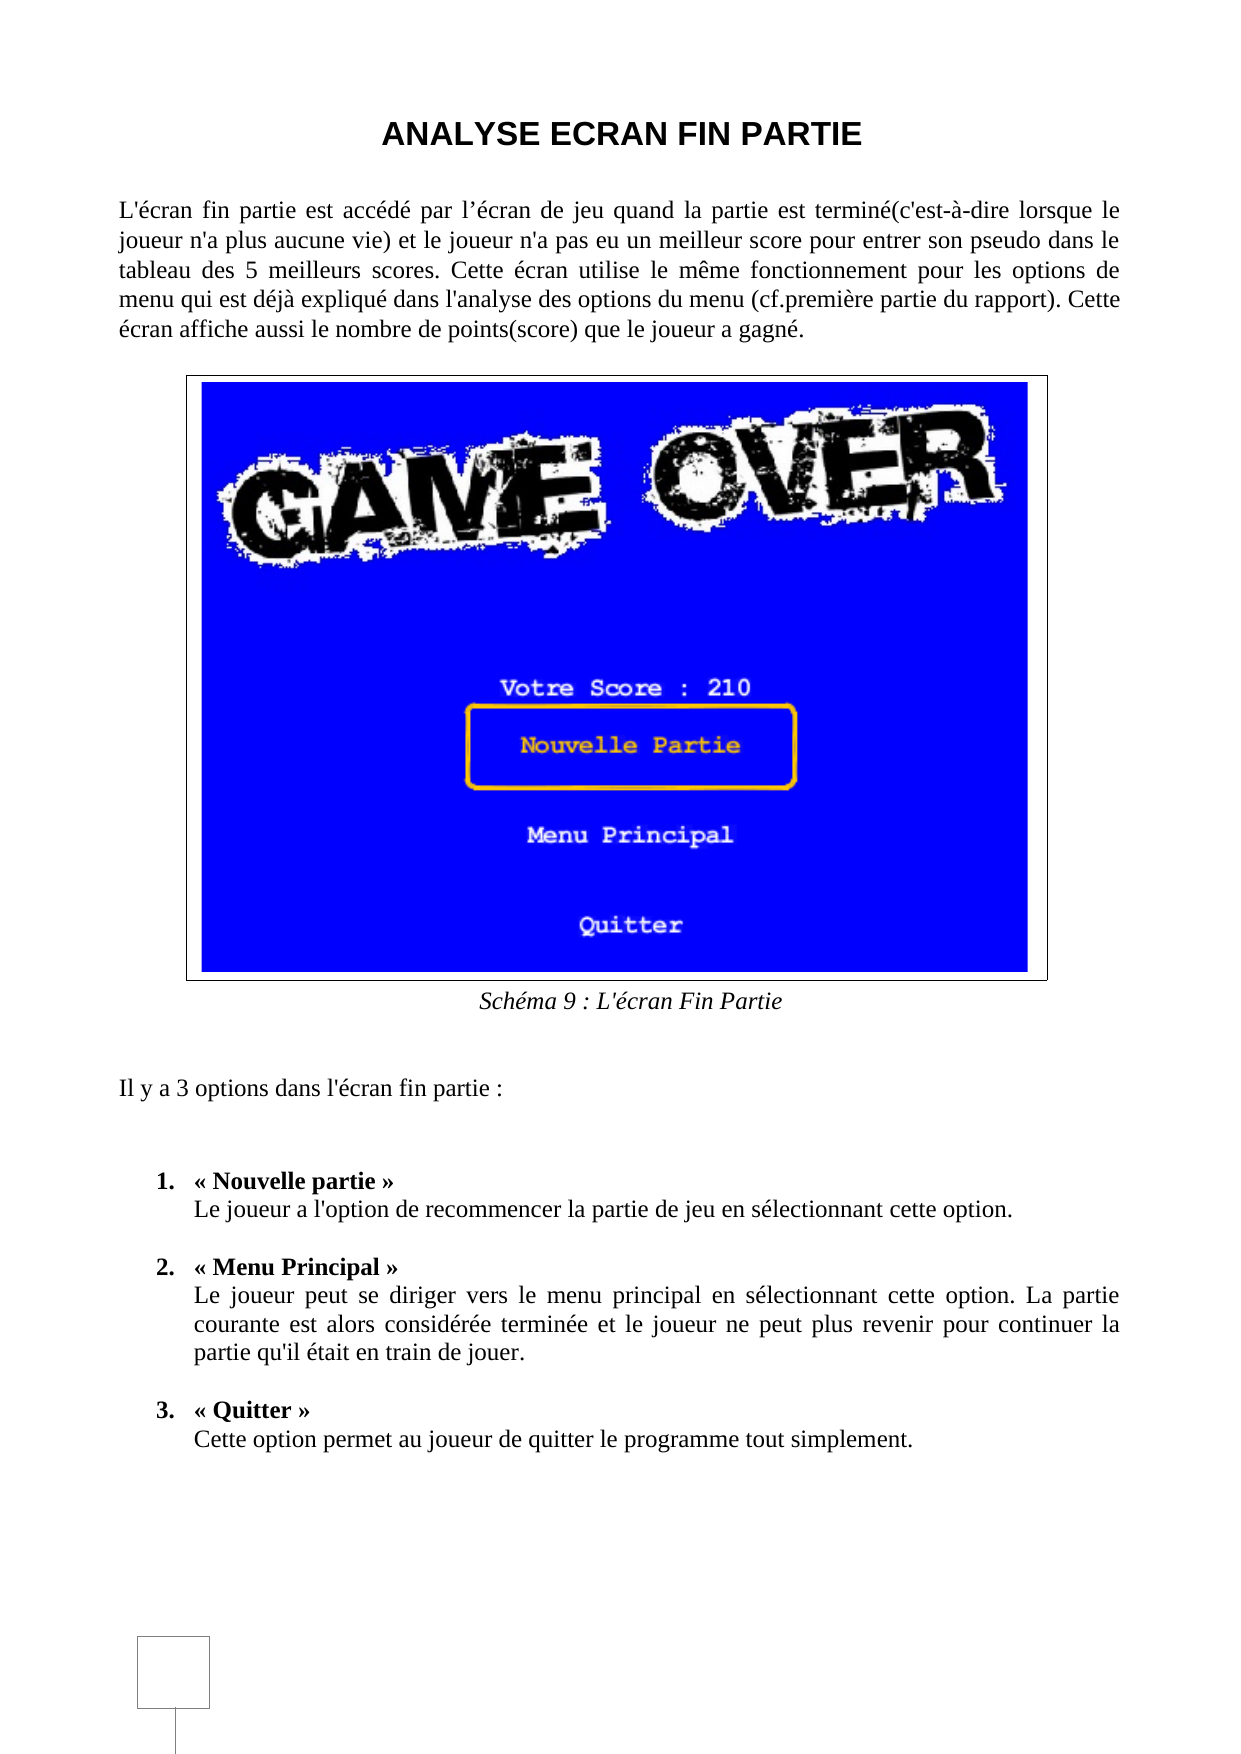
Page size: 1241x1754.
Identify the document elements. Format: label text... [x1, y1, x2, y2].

list « Nouvelle partie » [156, 1166, 1121, 1195]
text Cette option permet au joueur de quitter le programme tout simplement. [194, 1424, 1121, 1453]
text Schéma 9 : L'écran Fin Partie [479, 986, 1121, 1015]
text ANALYSE ECRAN FIN PARTIE [381, 114, 1121, 153]
text Le joueur peut se diriger vers le menu principal en sélectionnant cette option. La partie courante est alors considérée terminée et le joueur ne peut plus revenir pour continuer la partie qu'il était en train de jouer. [194, 1281, 1121, 1366]
list « Quitter » [156, 1395, 1121, 1424]
picture [201, 382, 1028, 972]
text Il y a 3 options dans l'écran fin partie : [119, 1073, 1121, 1101]
list « Menu Principal » [156, 1252, 1121, 1280]
text L'écran fin partie est accédé par l’écran de jeu quand la partie est terminé(c'est-à-dire lorsque le joueur n'a plus aucune vie) et le joueur n'a pas eu un meilleur score pour entrer son pseudo dans le tableau des 5 meilleurs scores. Cette écran utilise le même fonctionnement pour les options de menu qui est déjà expliqué dans l'analyse des options du menu (cf.première partie du rapport). Cette écran affiche aussi le nombre de points(score) que le joueur a gagné. [119, 196, 1121, 343]
text Le joueur a l'option de recommencer la partie de jeu en sélectionnant cette option. [194, 1195, 1121, 1223]
